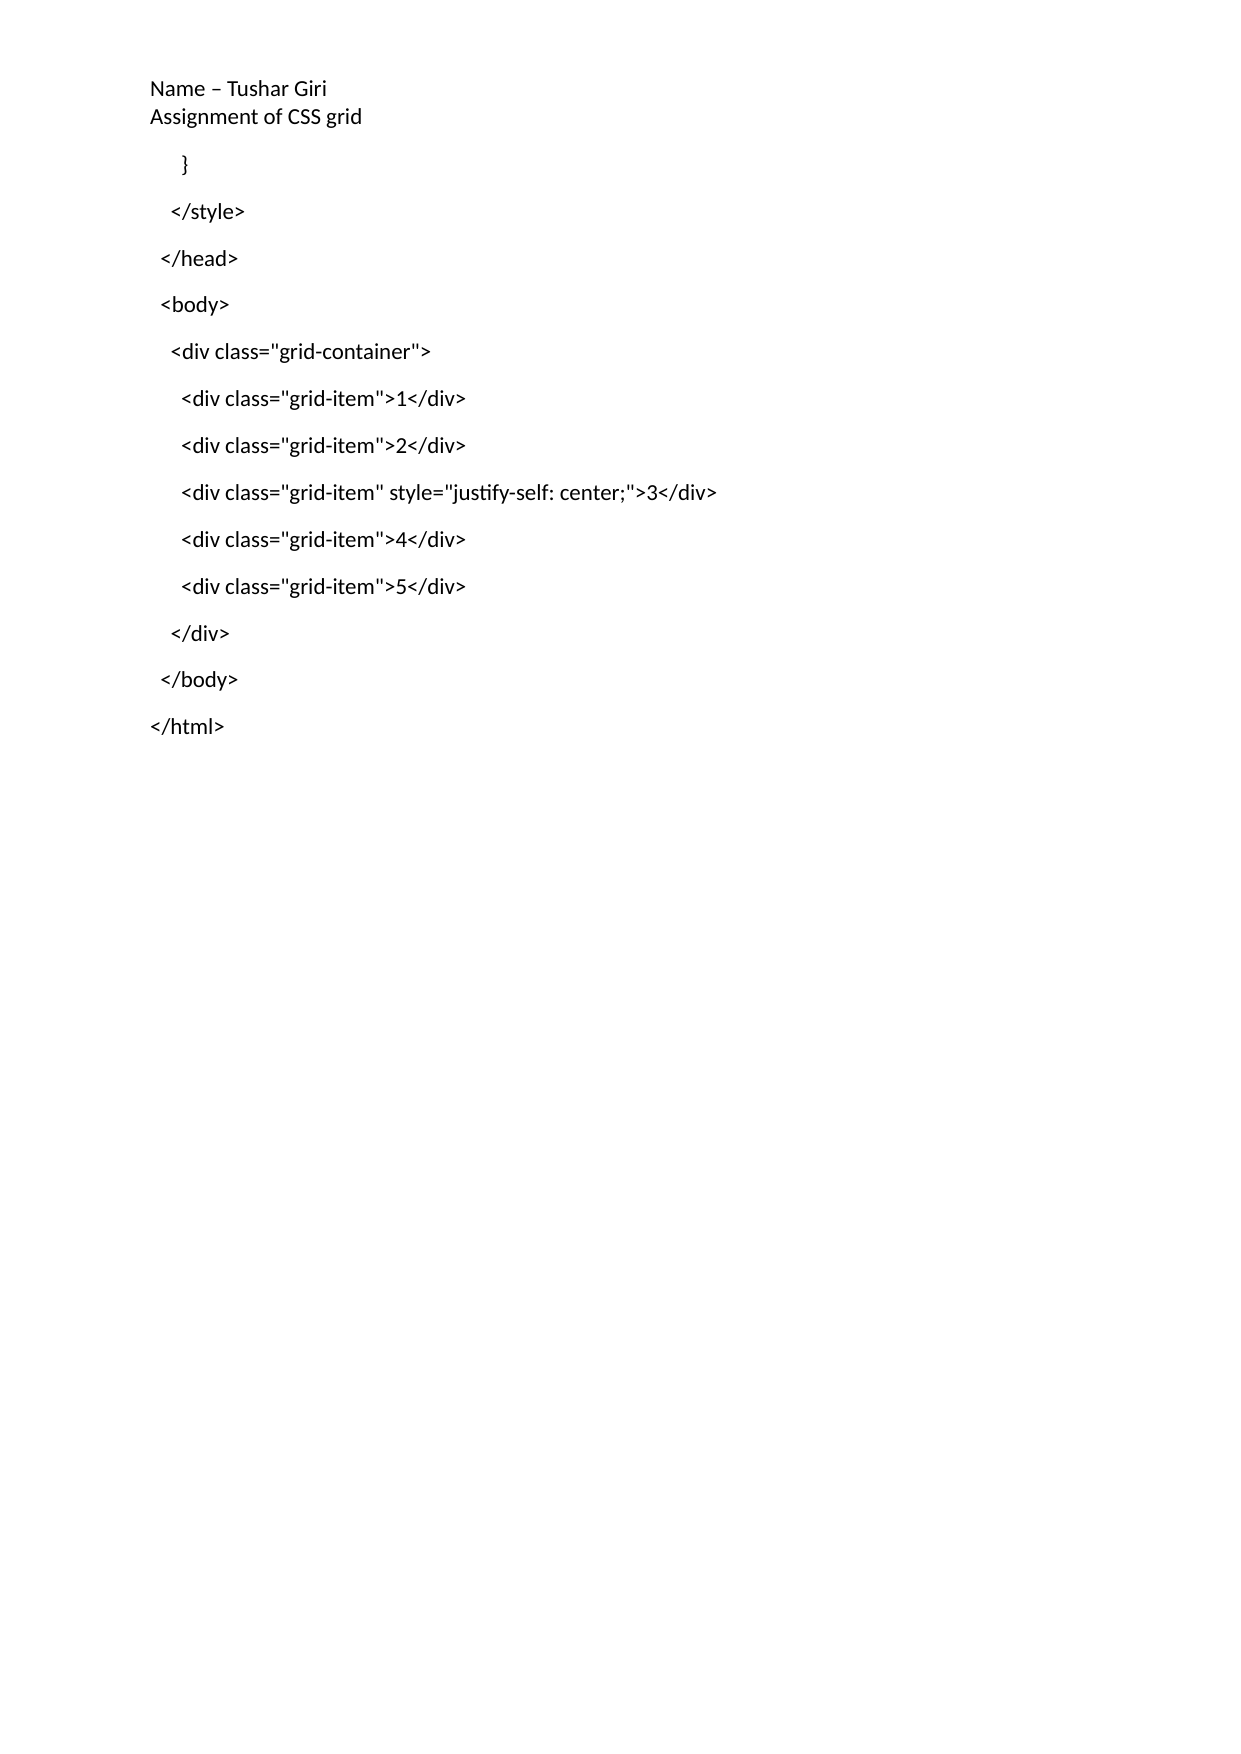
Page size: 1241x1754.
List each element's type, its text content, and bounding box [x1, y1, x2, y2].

text </style> [150, 197, 1090, 225]
text <div class="grid-item">5</div> [150, 572, 1090, 600]
text <div class="grid-item">2</div> [150, 431, 1090, 459]
text <div class="grid-item">1</div> [150, 384, 1090, 412]
text </head> [150, 244, 1090, 272]
text <body> [150, 291, 1090, 319]
text } [150, 150, 1090, 178]
text <div class="grid-container"> [150, 337, 1090, 366]
text </div> [150, 619, 1090, 647]
text <div class="grid-item">4</div> [150, 525, 1090, 553]
text <div class="grid-item" style="justify-self: center;">3</div> [150, 478, 1090, 506]
text </body> [150, 666, 1090, 694]
text </html> [150, 712, 1090, 741]
